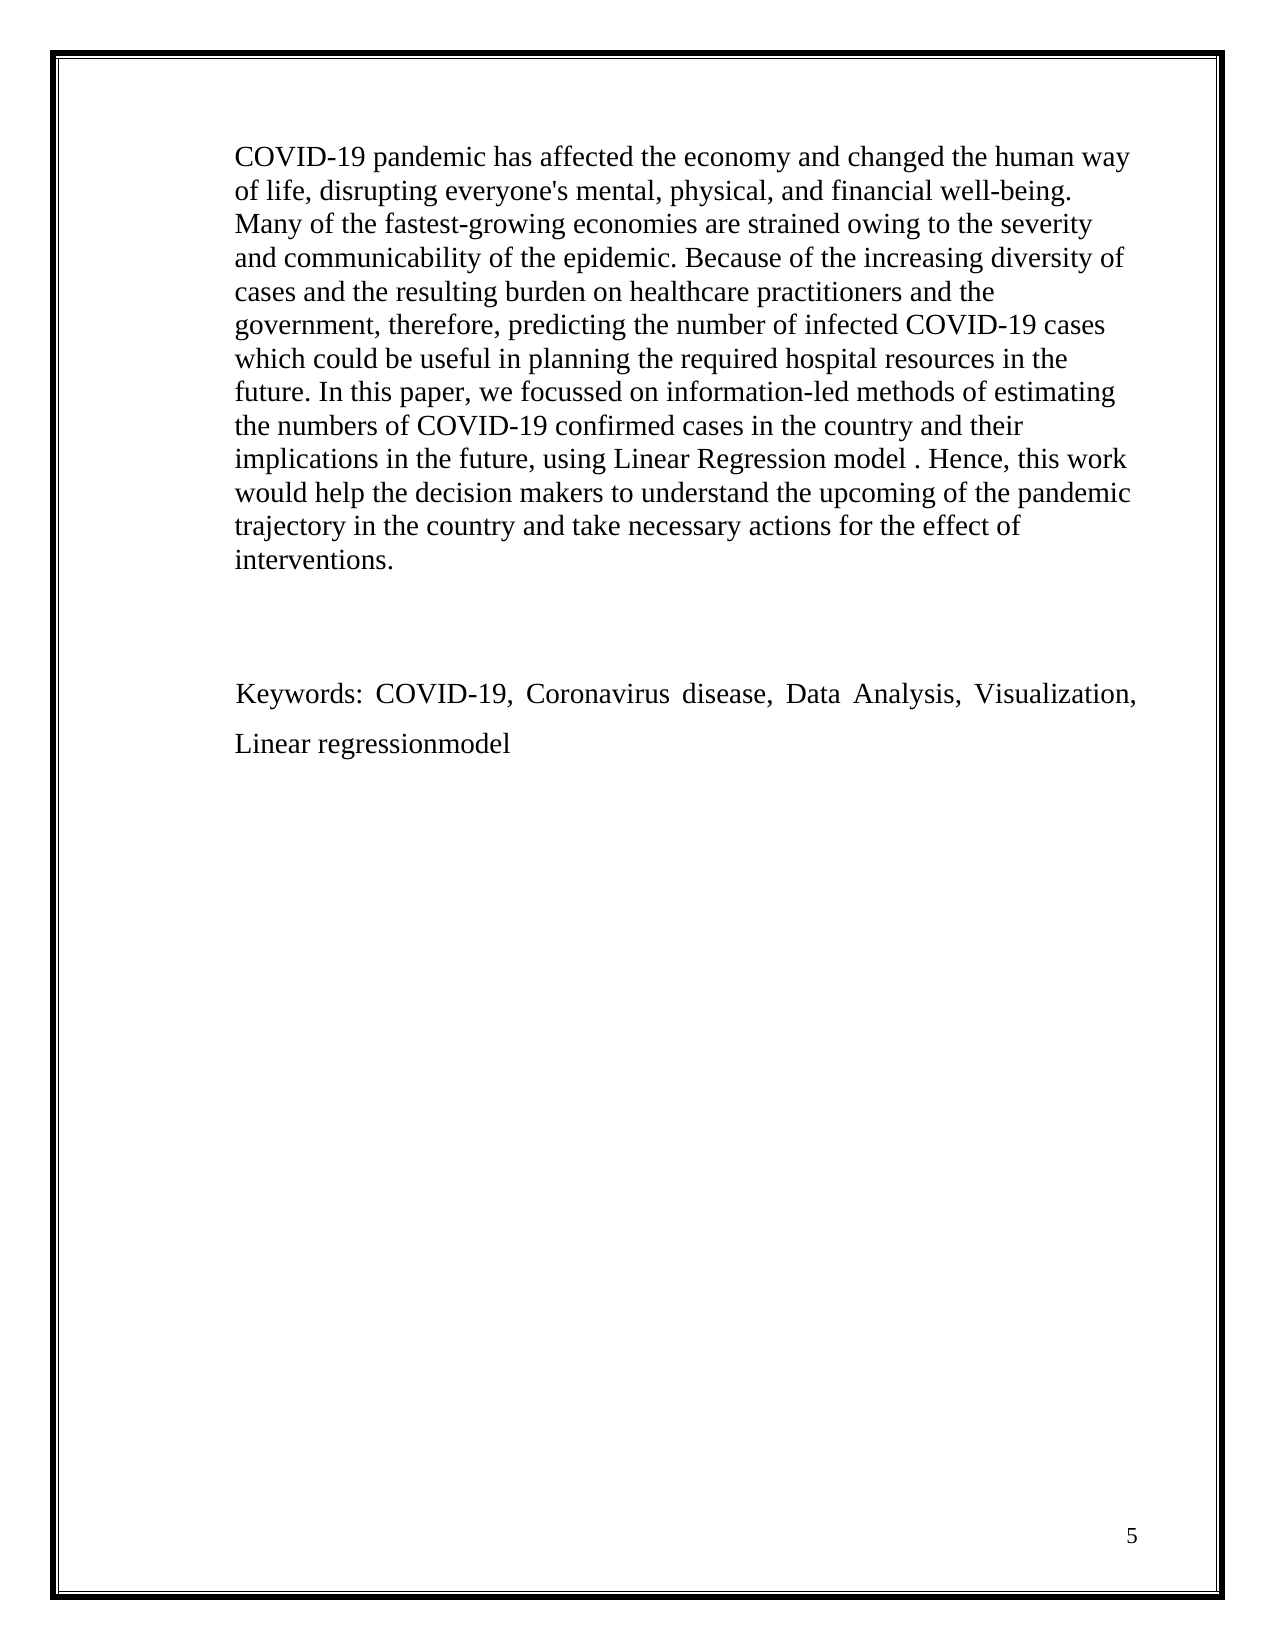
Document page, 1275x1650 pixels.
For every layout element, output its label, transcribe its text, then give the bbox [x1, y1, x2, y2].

text Keywords: COVID-19, Coronavirus disease, Data Analysis, Visualization, Linear regressionmodel [234, 676, 1138, 760]
text COVID-19 pandemic has affected the economy and changed the human way of life, disrupting everyone's mental, physical, and financial well-being. Many of the fastest-growing economies are strained owing to the severity and communicability of the epidemic. Because of the increasing diversity of cases and the resulting burden on healthcare practitioners and the government, therefore, predicting the number of infected COVID-19 cases which could be useful in planning the required hospital resources in the future. In this paper, we focussed on information-led methods of estimating the numbers of COVID-19 confirmed cases in the country and their implications in the future, using Linear Regression model . Hence, this work would help the decision makers to understand the upcoming of the pandemic trajectory in the country and take necessary actions for the effect of interventions. [234, 139, 1138, 576]
